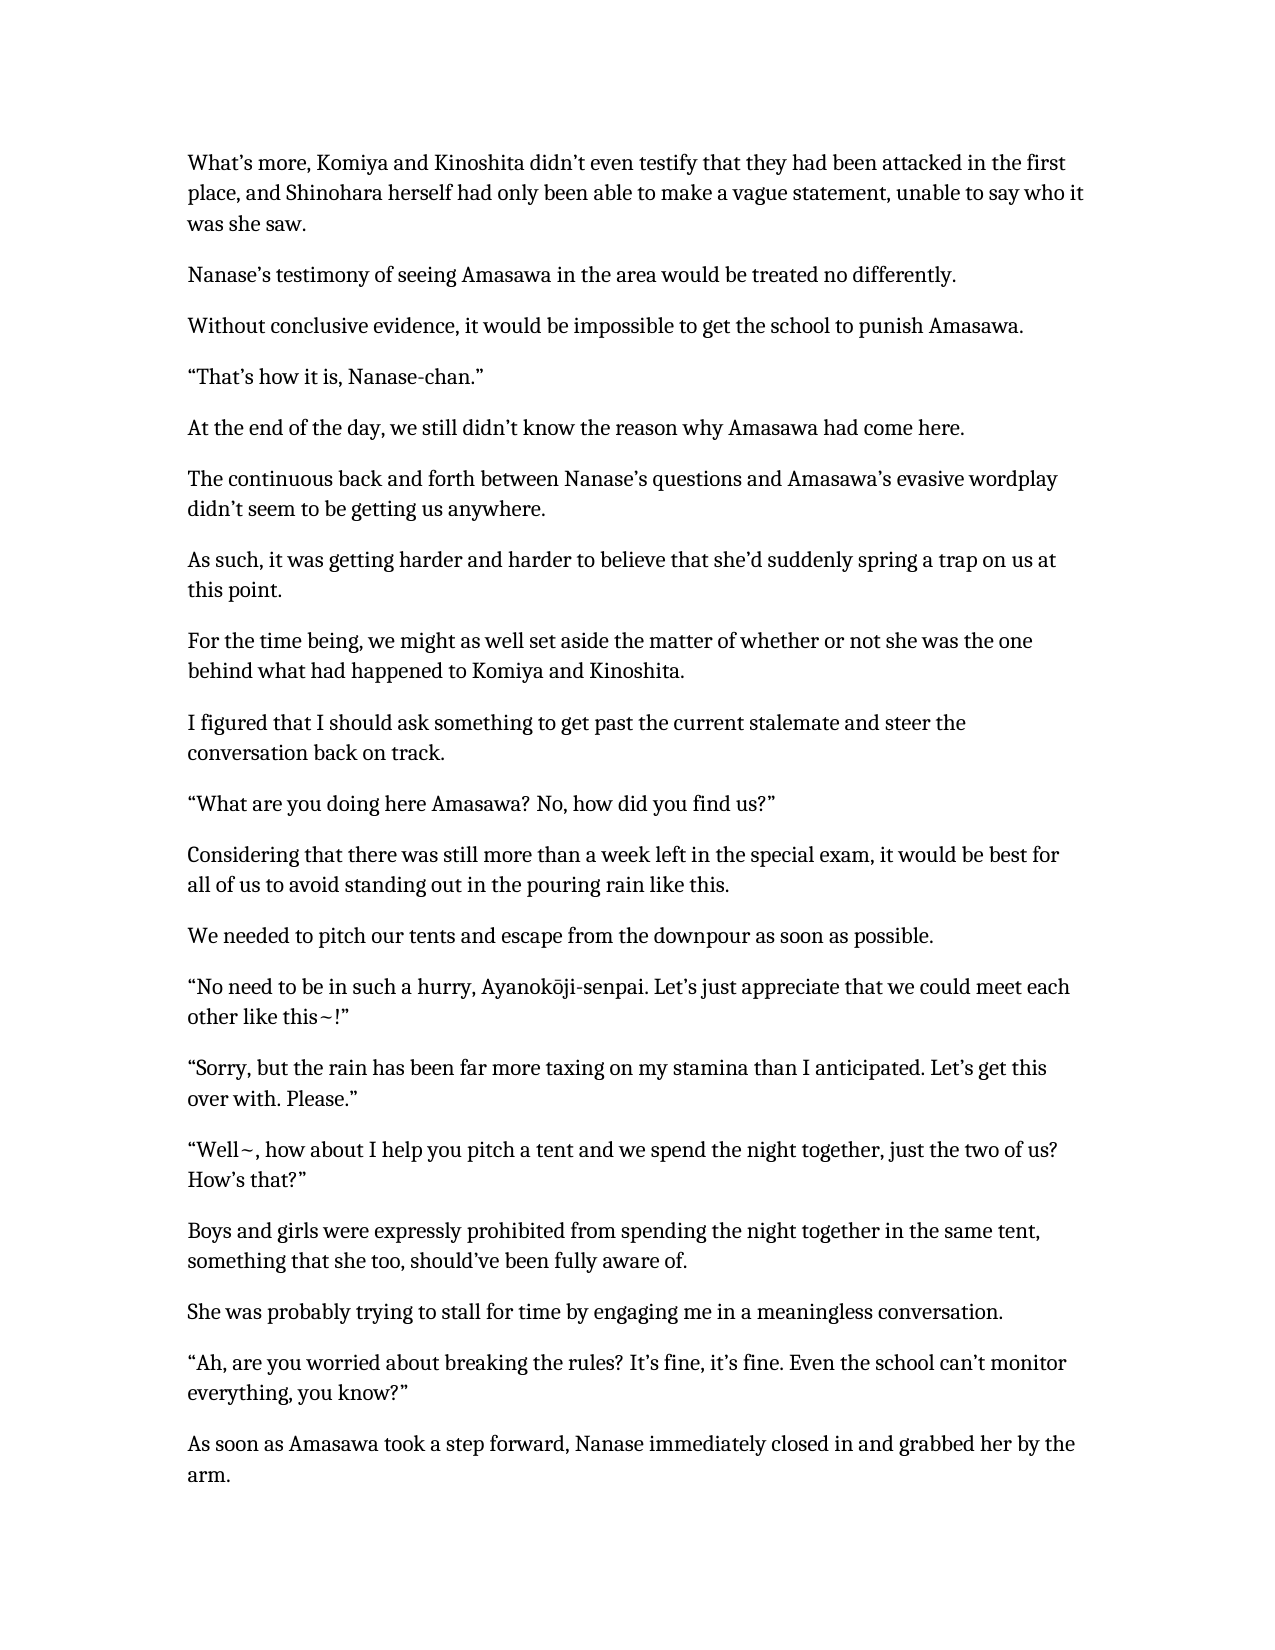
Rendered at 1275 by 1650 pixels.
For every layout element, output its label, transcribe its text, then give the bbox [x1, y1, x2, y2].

text Without conclusive evidence, it would be impossible to get the school to punish Amasawa. [187, 312, 1087, 339]
text The continuous back and forth between Nanase’s questions and Amasawa’s evasive wordplay didn’t seem to be getting us anywhere. [187, 466, 1087, 522]
text She was probably trying to stall for time by engaging me in a meaningless conversation. [187, 1299, 1087, 1325]
text We needed to pitch our tents and escape from the downpour as soon as possible. [187, 923, 1087, 949]
text “That’s how it is, Nanase-chan.” [187, 363, 1087, 390]
text “No need to be in such a hurry, Ayanokōji-senpai. Let’s just appreciate that we could meet each other like this~!” [187, 974, 1087, 1031]
text “Well~, how about I help you pitch a tent and we spend the night together, just the two of us? How’s that?” [187, 1136, 1087, 1193]
text For the time being, we might as well set aside the matter of whether or not she was the one behind what had happened to Komiya and Kinoshita. [187, 628, 1087, 685]
text As soon as Amasawa took a step forward, Nanase immediately closed in and grabbed her by the arm. [187, 1431, 1087, 1488]
text At the end of the day, we still didn’t know the reason why Amasawa had come here. [187, 414, 1087, 441]
text Considering that there was still more than a week left in the special exam, it would be best for all of us to avoid standing out in the pouring rain like this. [187, 842, 1087, 898]
text “Ah, are you worried about breaking the rules? It’s fine, it’s fine. Even the school can’t monitor everything, you know?” [187, 1350, 1087, 1407]
text “What are you doing here Amasawa? No, how did you find us?” [187, 791, 1087, 817]
text What’s more, Komiya and Kinoshita didn’t even testify that they had been attacked in the first place, and Shinohara herself had only been able to make a vague statement, unable to say who it was she saw. [187, 150, 1087, 237]
text “Sorry, but the rain has been far more taxing on my stamina than I anticipated. Let’s get this over with. Please.” [187, 1055, 1087, 1112]
text As such, it was getting harder and harder to believe that she’d suddenly spring a trap on us at this point. [187, 547, 1087, 603]
text Nanase’s testimony of seeing Amasawa in the area would be treated no differently. [187, 261, 1087, 288]
text I figured that I should ask something to get past the current stalemate and steer the conversation back on track. [187, 709, 1087, 766]
text Boys and girls were expressly prohibited from spending the night together in the same tent, something that she too, should’ve been fully aware of. [187, 1218, 1087, 1274]
